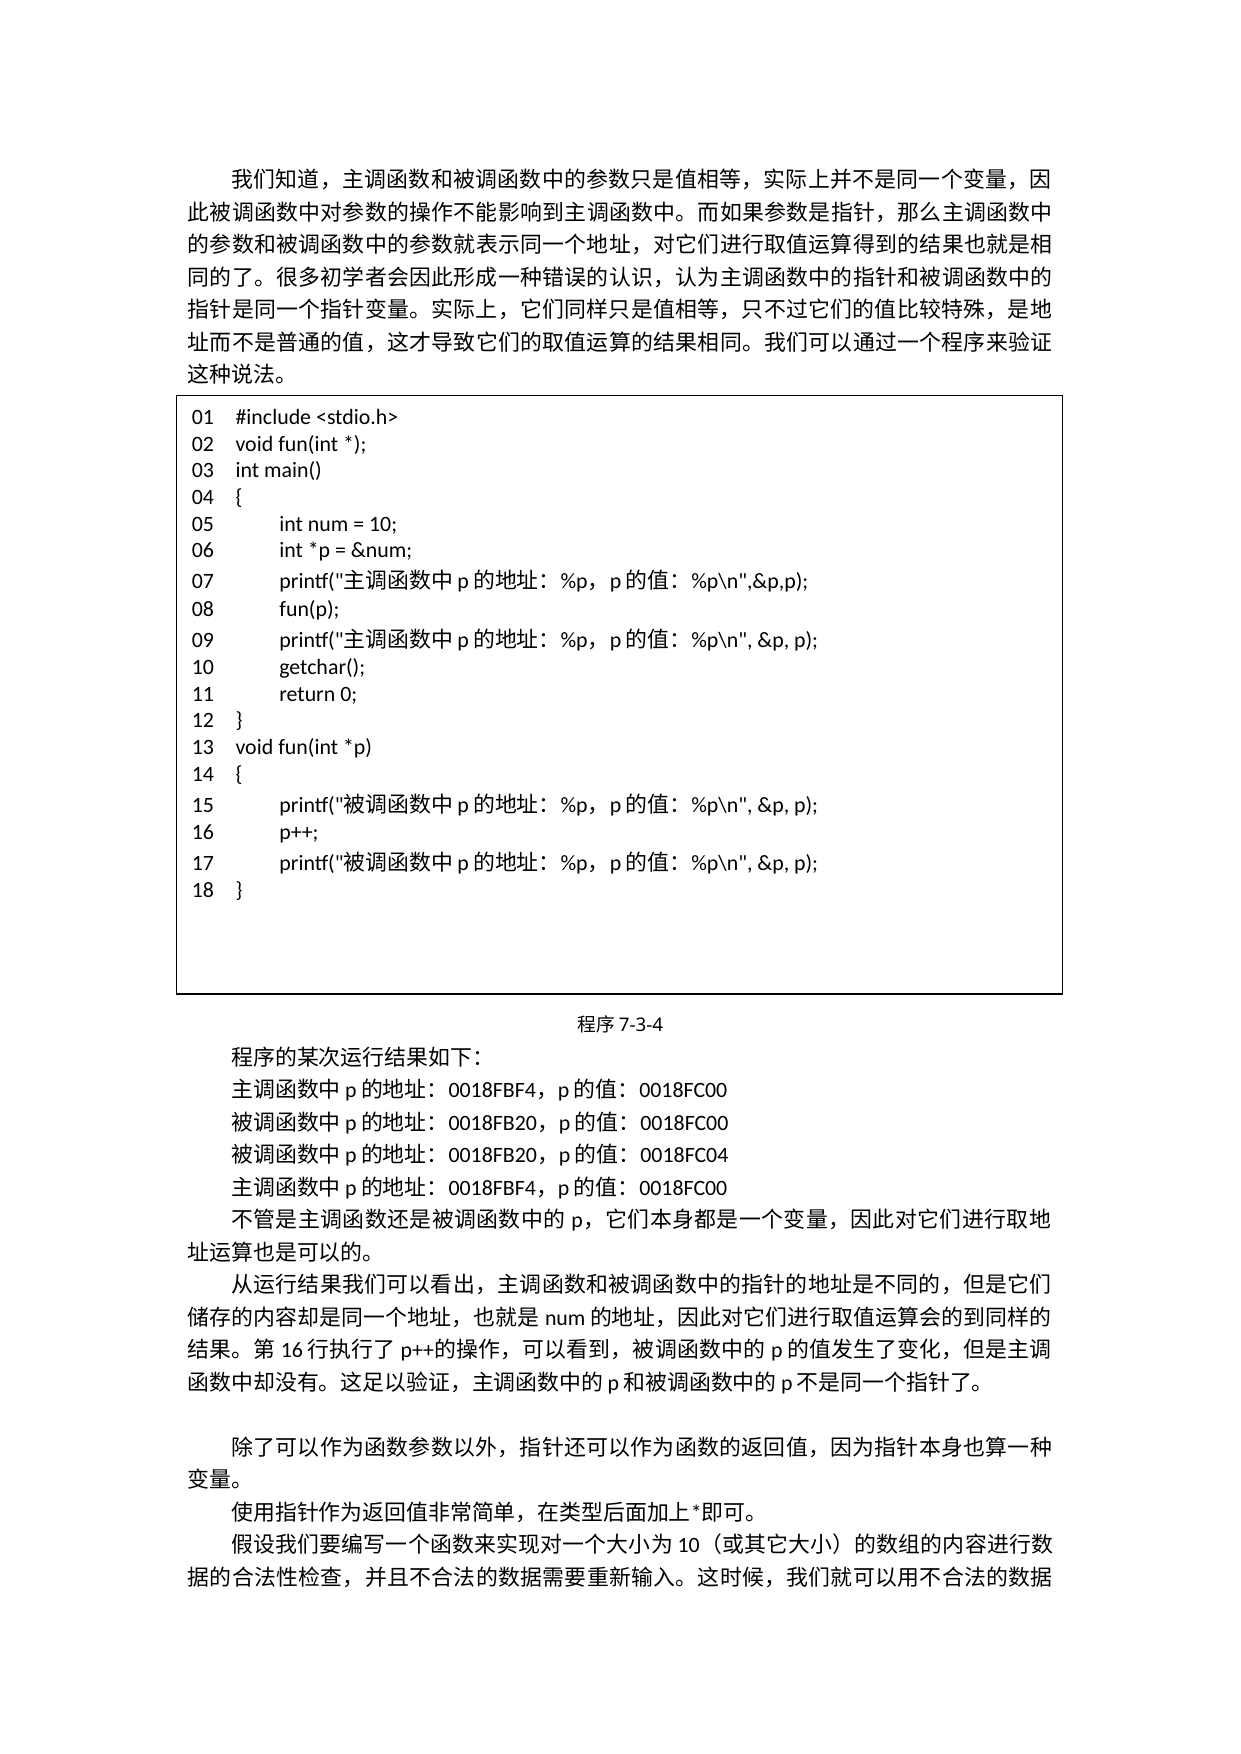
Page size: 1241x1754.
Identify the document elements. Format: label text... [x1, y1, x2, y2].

text 使用指针作为返回值非常简单，在类型后面加上*即可。 [187, 1494, 1053, 1527]
text 我们知道，主调函数和被调函数中的参数只是值相等，实际上并不是同一个变量，因此被调函数中对参数的操作不能影响到主调函数中。而如果参数是指针，那么主调函数中的参数和被调函数中的参数就表示同一个地址，对它们进行取值运算得到的结果也就是相同的了。很多初学者会因此形成一种错误的认识，认为主调函数中的指针和被调函数中的指针是同一个指针变量。实际上，它们同样只是值相等，只不过它们的值比较特殊，是地址而不是普通的值，这才导致它们的取值运算的结果相同。我们可以通过一个程序来验证这种说法。 [187, 162, 1053, 389]
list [187, 1527, 1053, 1592]
text 从运行结果我们可以看出，主调函数和被调函数中的指针的地址是不同的，但是它们储存的内容却是同一个地址，也就是num的地址，因此对它们进行取值运算会的到同样的结果。第16行执行了p++的操作，可以看到，被调函数中的p的值发生了变化，但是主调函数中却没有。这足以验证，主调函数中的p和被调函数中的p不是同一个指针了。 [187, 1267, 1053, 1397]
text 主调函数中p的地址：0018FBF4，p的值：0018FC00 [187, 1072, 1053, 1104]
text 不管是主调函数还是被调函数中的p，它们本身都是一个变量，因此对它们进行取地址运算也是可以的。 [187, 1202, 1053, 1267]
text 程序7-3-4 [187, 1007, 1053, 1039]
text 被调函数中p的地址：0018FB20，p的值：0018FC00 [187, 1104, 1053, 1137]
text 被调函数中p的地址：0018FB20，p的值：0018FC04 [187, 1137, 1053, 1169]
text 程序的某次运行结果如下： [187, 1039, 1053, 1072]
text 除了可以作为函数参数以外，指针还可以作为函数的返回值，因为指针本身也算一种变量。 [187, 1429, 1053, 1494]
text 主调函数中p的地址：0018FBF4，p的值：0018FC00 [187, 1169, 1053, 1202]
